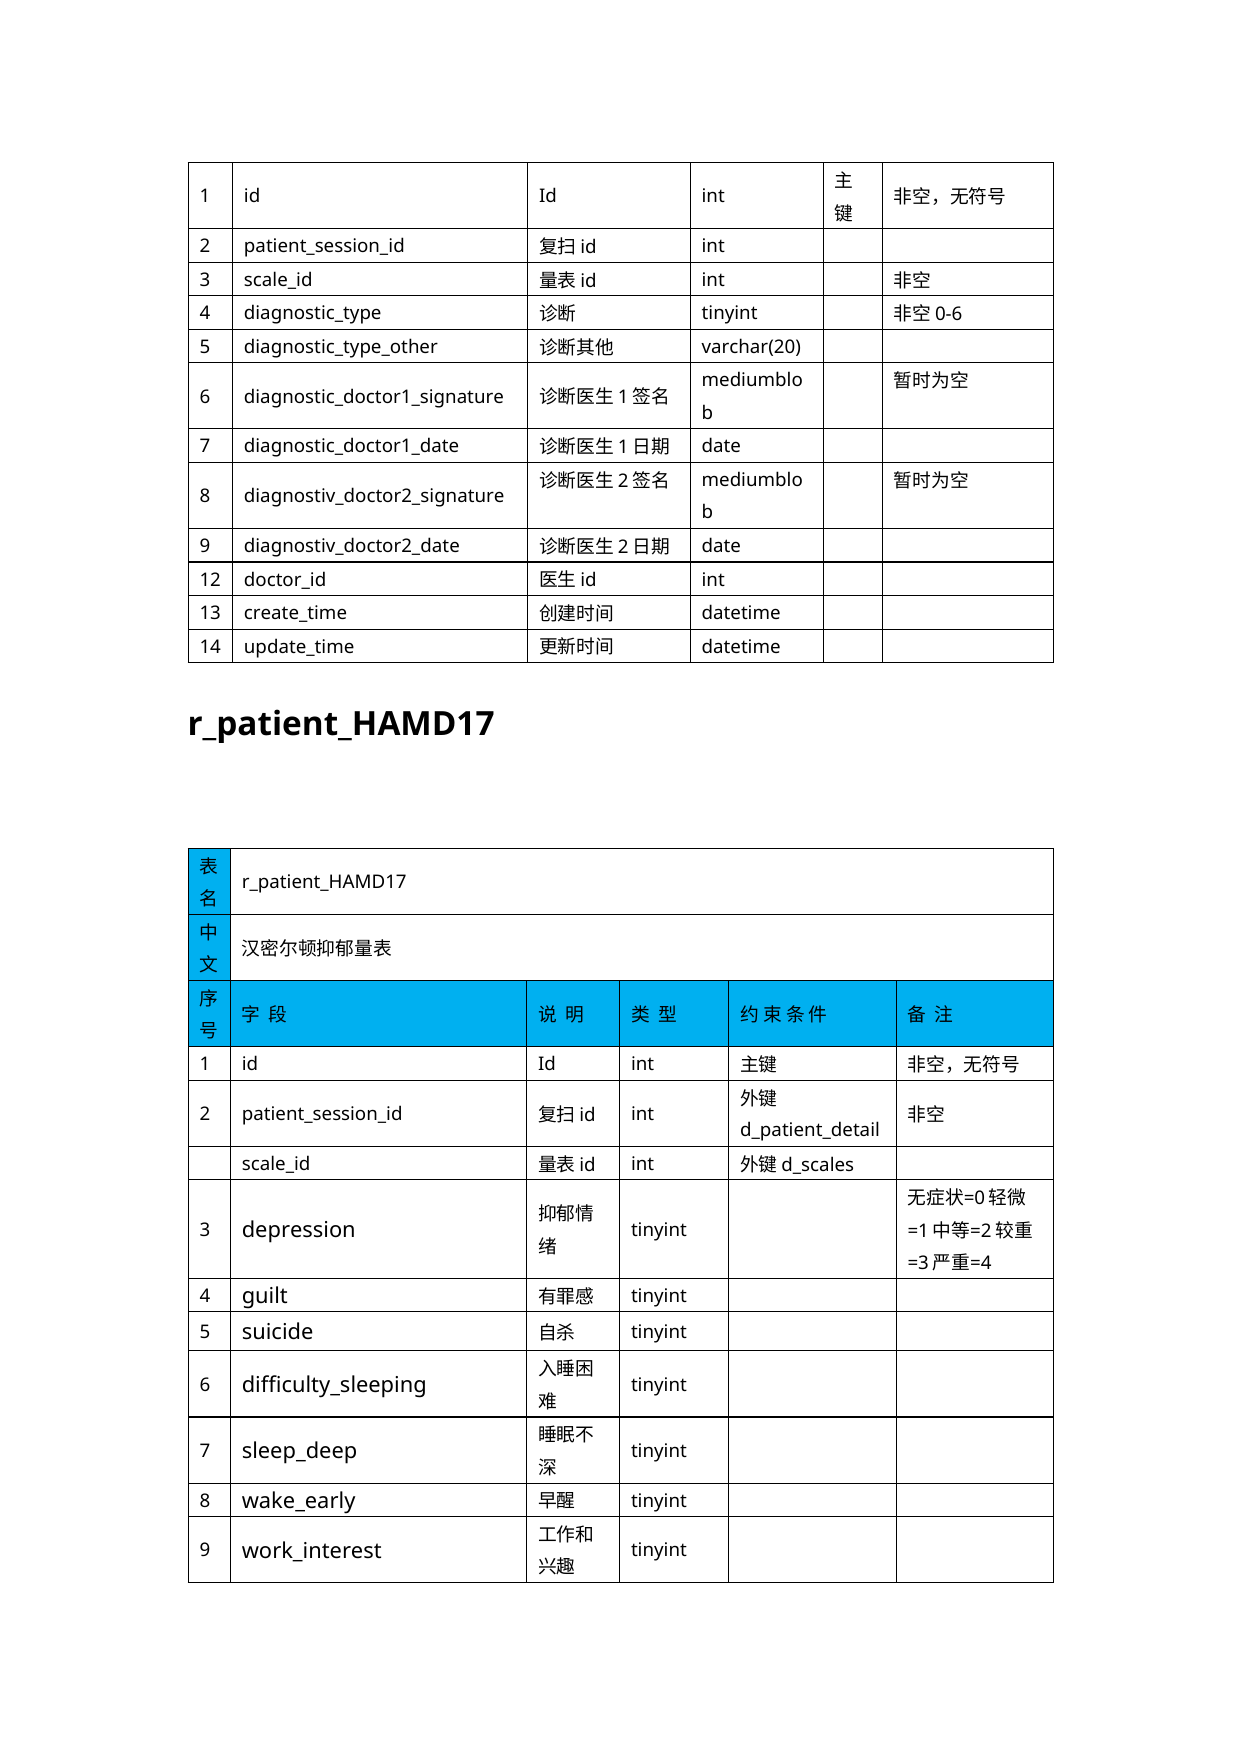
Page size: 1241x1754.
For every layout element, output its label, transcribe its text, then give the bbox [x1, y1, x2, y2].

table_cell 2 [189, 229, 232, 262]
table_cell 复扫id [527, 1081, 619, 1146]
table_cell diagnostic_doctor1_date [233, 429, 527, 462]
table_cell 5 [189, 1312, 230, 1350]
table_cell [897, 1351, 1053, 1416]
table_cell Id [527, 1047, 619, 1079]
table_cell id [233, 163, 527, 228]
table_cell 4 [189, 1279, 230, 1311]
table_cell [729, 1180, 896, 1278]
table_cell [824, 429, 882, 462]
table_cell 自杀 [527, 1312, 619, 1350]
table_cell date [691, 529, 823, 561]
table_cell varchar(20) [691, 330, 823, 362]
table_cell 非空，无符号 [883, 163, 1053, 228]
table_cell suicide [231, 1312, 526, 1350]
table_cell [729, 1418, 896, 1482]
table_cell [883, 563, 1053, 595]
table_cell tinyint [620, 1351, 728, 1416]
table_cell 诊断医生2日期 [528, 529, 690, 561]
table_cell 非空 [883, 263, 1053, 295]
table_cell 更新时间 [528, 630, 690, 662]
table_cell difficulty_sleeping [231, 1351, 526, 1416]
table_cell [897, 1312, 1053, 1350]
table_cell 中 文 [189, 915, 230, 980]
table_cell 5 [189, 330, 232, 362]
table_cell [824, 529, 882, 561]
table_cell 主键 [824, 163, 882, 228]
table_cell 暂时为空 [883, 463, 1053, 528]
table_cell int [620, 1147, 728, 1179]
table_cell 9 [189, 529, 232, 561]
table_cell sleep_deep [231, 1418, 526, 1482]
table_cell 12 [189, 563, 232, 595]
table_cell 暂时为空 [883, 363, 1053, 428]
table_cell [883, 429, 1053, 462]
table_cell tinyint [620, 1180, 728, 1278]
table_cell [824, 630, 882, 662]
table_cell 量表id [527, 1147, 619, 1179]
table_cell 6 [189, 363, 232, 428]
table_cell work_interest [231, 1517, 526, 1582]
table_cell 外键d_scales [729, 1147, 896, 1179]
table_cell diagnostiv_doctor2_signature [233, 463, 527, 528]
table_cell 3 [189, 263, 232, 295]
table_cell 诊断医生1签名 [528, 363, 690, 428]
table_cell 7 [189, 429, 232, 462]
table_cell 主键 [729, 1047, 896, 1079]
table_cell int [620, 1047, 728, 1079]
table_cell diagnostiv_doctor2_date [233, 529, 527, 561]
table_cell 序 号 [189, 981, 230, 1046]
table_cell int [691, 163, 823, 228]
table_cell 创建时间 [528, 596, 690, 628]
table_cell tinyint [620, 1484, 728, 1516]
table_cell 外键 d_patient_detail [729, 1081, 896, 1146]
table_cell 非空，无符号 [897, 1047, 1053, 1079]
table_cell int [691, 563, 823, 595]
table_cell 4 [189, 296, 232, 329]
table_cell [897, 1418, 1053, 1482]
table_cell [824, 296, 882, 329]
table_cell 抑郁情绪 [527, 1180, 619, 1278]
table_cell [729, 1484, 896, 1516]
table_cell 早醒 [527, 1484, 619, 1516]
table_cell [883, 330, 1053, 362]
table_cell tinyint [620, 1312, 728, 1350]
table_cell 3 [189, 1180, 230, 1278]
table_cell tinyint [620, 1418, 728, 1482]
table_cell [897, 1147, 1053, 1179]
table_cell mediumblob [691, 363, 823, 428]
table_cell doctor_id [233, 563, 527, 595]
table_cell scale_id [233, 263, 527, 295]
table_cell [897, 1279, 1053, 1311]
table_cell guilt [231, 1279, 526, 1311]
table_cell 入睡困难 [527, 1351, 619, 1416]
table_cell [897, 1517, 1053, 1582]
table_cell [824, 463, 882, 528]
table_cell 14 [189, 630, 232, 662]
table_cell 有罪感 [527, 1279, 619, 1311]
table_cell [729, 1517, 896, 1582]
subtitle r_patient_HAMD17 [187, 690, 1053, 755]
table_cell update_time [233, 630, 527, 662]
table_cell 9 [189, 1517, 230, 1582]
table_cell 复扫id [528, 229, 690, 262]
table_cell mediumblob [691, 463, 823, 528]
table_cell tinyint [620, 1279, 728, 1311]
table_cell tinyint [691, 296, 823, 329]
table_cell depression [231, 1180, 526, 1278]
table_cell Id [528, 163, 690, 228]
table_cell 类 型 [620, 981, 728, 1046]
table_cell 非空0-6 [883, 296, 1053, 329]
table_cell 备 注 [897, 981, 1053, 1046]
table_cell [729, 1312, 896, 1350]
table_cell 8 [189, 1484, 230, 1516]
table_cell 量表id [528, 263, 690, 295]
table_cell [729, 1351, 896, 1416]
table_cell 6 [189, 1351, 230, 1416]
table_cell 说 明 [527, 981, 619, 1046]
table_cell [883, 596, 1053, 628]
table_cell 医生id [528, 563, 690, 595]
table_cell diagnostic_doctor1_signature [233, 363, 527, 428]
table_header r_patient_HAMD17 [231, 849, 1053, 914]
table_cell wake_early [231, 1484, 526, 1516]
table_cell 1 [189, 163, 232, 228]
table_cell 13 [189, 596, 232, 628]
table_header 表 名 [189, 849, 230, 914]
table_cell 睡眠不深 [527, 1418, 619, 1482]
table_cell 工作和兴趣 [527, 1517, 619, 1582]
table_cell int [620, 1081, 728, 1146]
table_cell [897, 1484, 1053, 1516]
table_cell 非空 [897, 1081, 1053, 1146]
table_cell [883, 529, 1053, 561]
table_cell [883, 229, 1053, 262]
table_cell 诊断 [528, 296, 690, 329]
table_cell diagnostic_type [233, 296, 527, 329]
table_cell [189, 1147, 230, 1179]
table_cell 无症状=0轻微=1中等=2较重=3严重=4 [897, 1180, 1053, 1278]
table_cell diagnostic_type_other [233, 330, 527, 362]
table_cell [883, 630, 1053, 662]
table_cell [824, 596, 882, 628]
table_cell [824, 229, 882, 262]
table_cell datetime [691, 596, 823, 628]
table_cell [824, 563, 882, 595]
table_cell int [691, 263, 823, 295]
table_cell int [691, 229, 823, 262]
table_cell 约 束 条 件 [729, 981, 896, 1046]
table_cell 字 段 [231, 981, 526, 1046]
table_cell tinyint [620, 1517, 728, 1582]
table_cell 7 [189, 1418, 230, 1482]
table_cell 诊断其他 [528, 330, 690, 362]
table_cell [729, 1279, 896, 1311]
table_cell patient_session_id [231, 1081, 526, 1146]
table_cell 诊断医生1日期 [528, 429, 690, 462]
table_cell 8 [189, 463, 232, 528]
table_cell 汉密尔顿抑郁量表 [231, 915, 1053, 980]
table_cell create_time [233, 596, 527, 628]
table_cell id [231, 1047, 526, 1079]
table_cell 诊断医生2签名 [528, 463, 690, 528]
table_cell [824, 263, 882, 295]
table_cell 2 [189, 1081, 230, 1146]
table_cell datetime [691, 630, 823, 662]
table_cell [824, 330, 882, 362]
table_cell patient_session_id [233, 229, 527, 262]
table_cell date [691, 429, 823, 462]
table_cell 1 [189, 1047, 230, 1079]
table_cell scale_id [231, 1147, 526, 1179]
table_cell [824, 363, 882, 428]
